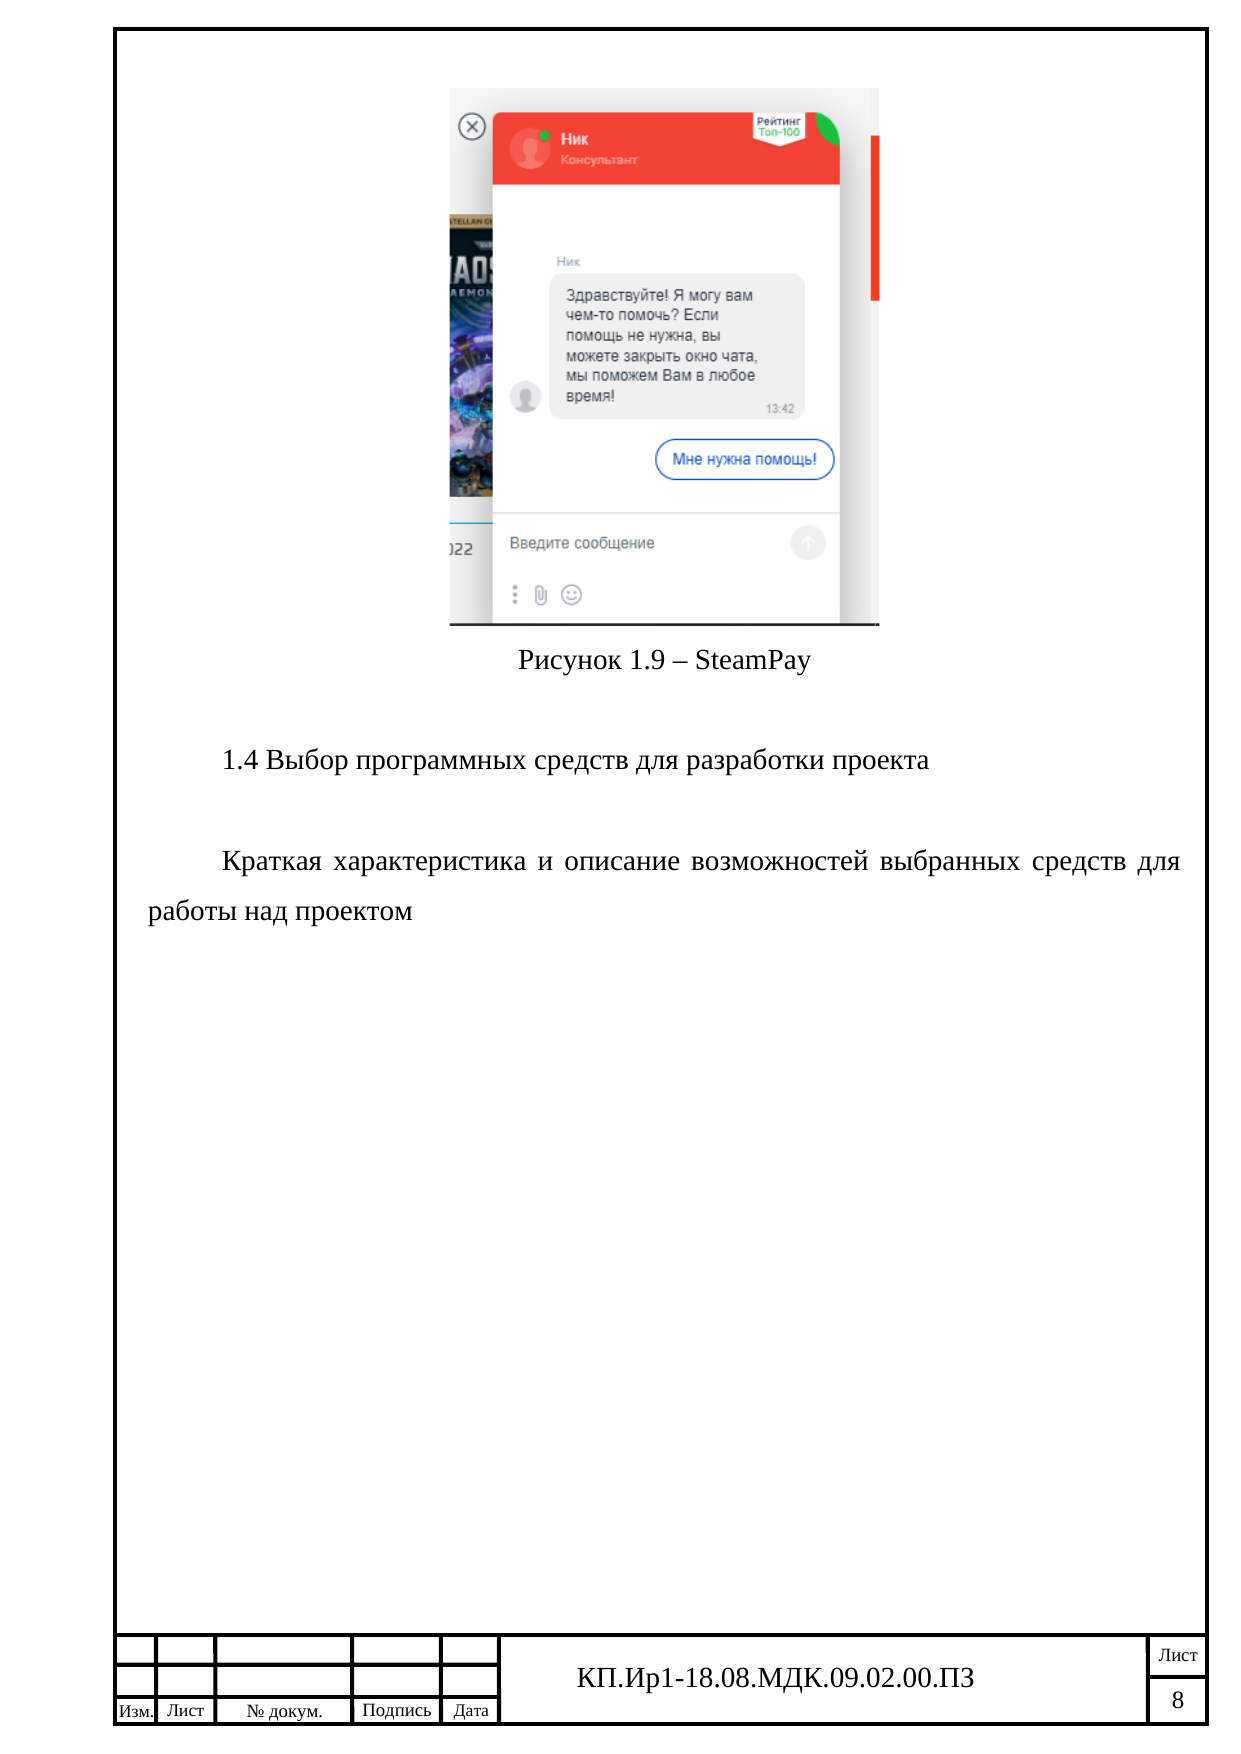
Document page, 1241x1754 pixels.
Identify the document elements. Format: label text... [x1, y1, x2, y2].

text Краткая характеристика и описание возможностей выбранных средств для работы над проектом [148, 843, 1181, 927]
picture [449, 88, 880, 626]
subtitle 1.4 Выбор программных средств для разработки проекта [148, 742, 1181, 776]
text Рисунок 1.9 – SteamPay [148, 642, 1181, 676]
